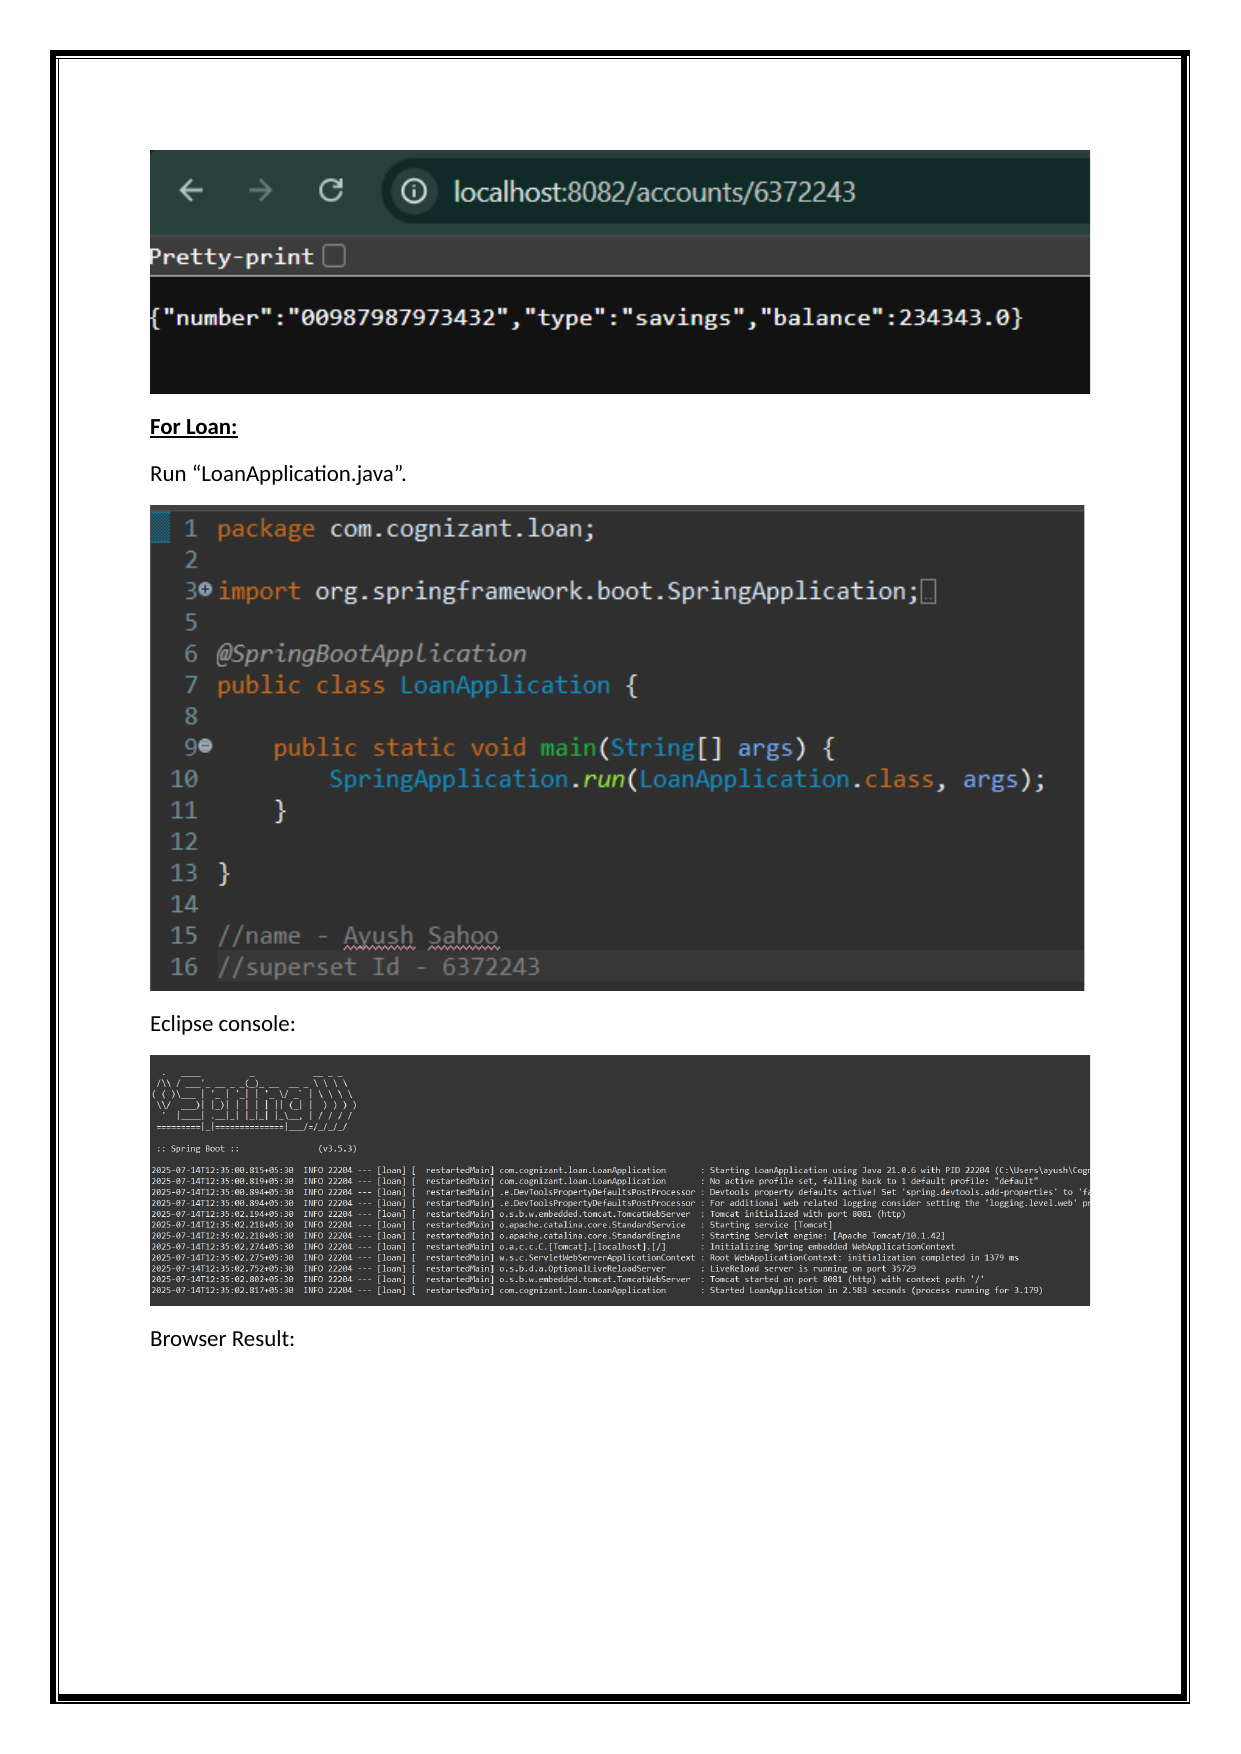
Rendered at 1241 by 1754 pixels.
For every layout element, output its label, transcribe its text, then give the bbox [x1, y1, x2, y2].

picture [150, 150, 1091, 394]
text For Loan: [150, 412, 1090, 440]
text Browser Result: [150, 1324, 1090, 1352]
picture [150, 505, 1085, 991]
text Run “LoanApplication.java”. [150, 459, 1090, 487]
picture [150, 1055, 1091, 1306]
text Eclipse console: [150, 1009, 1090, 1037]
